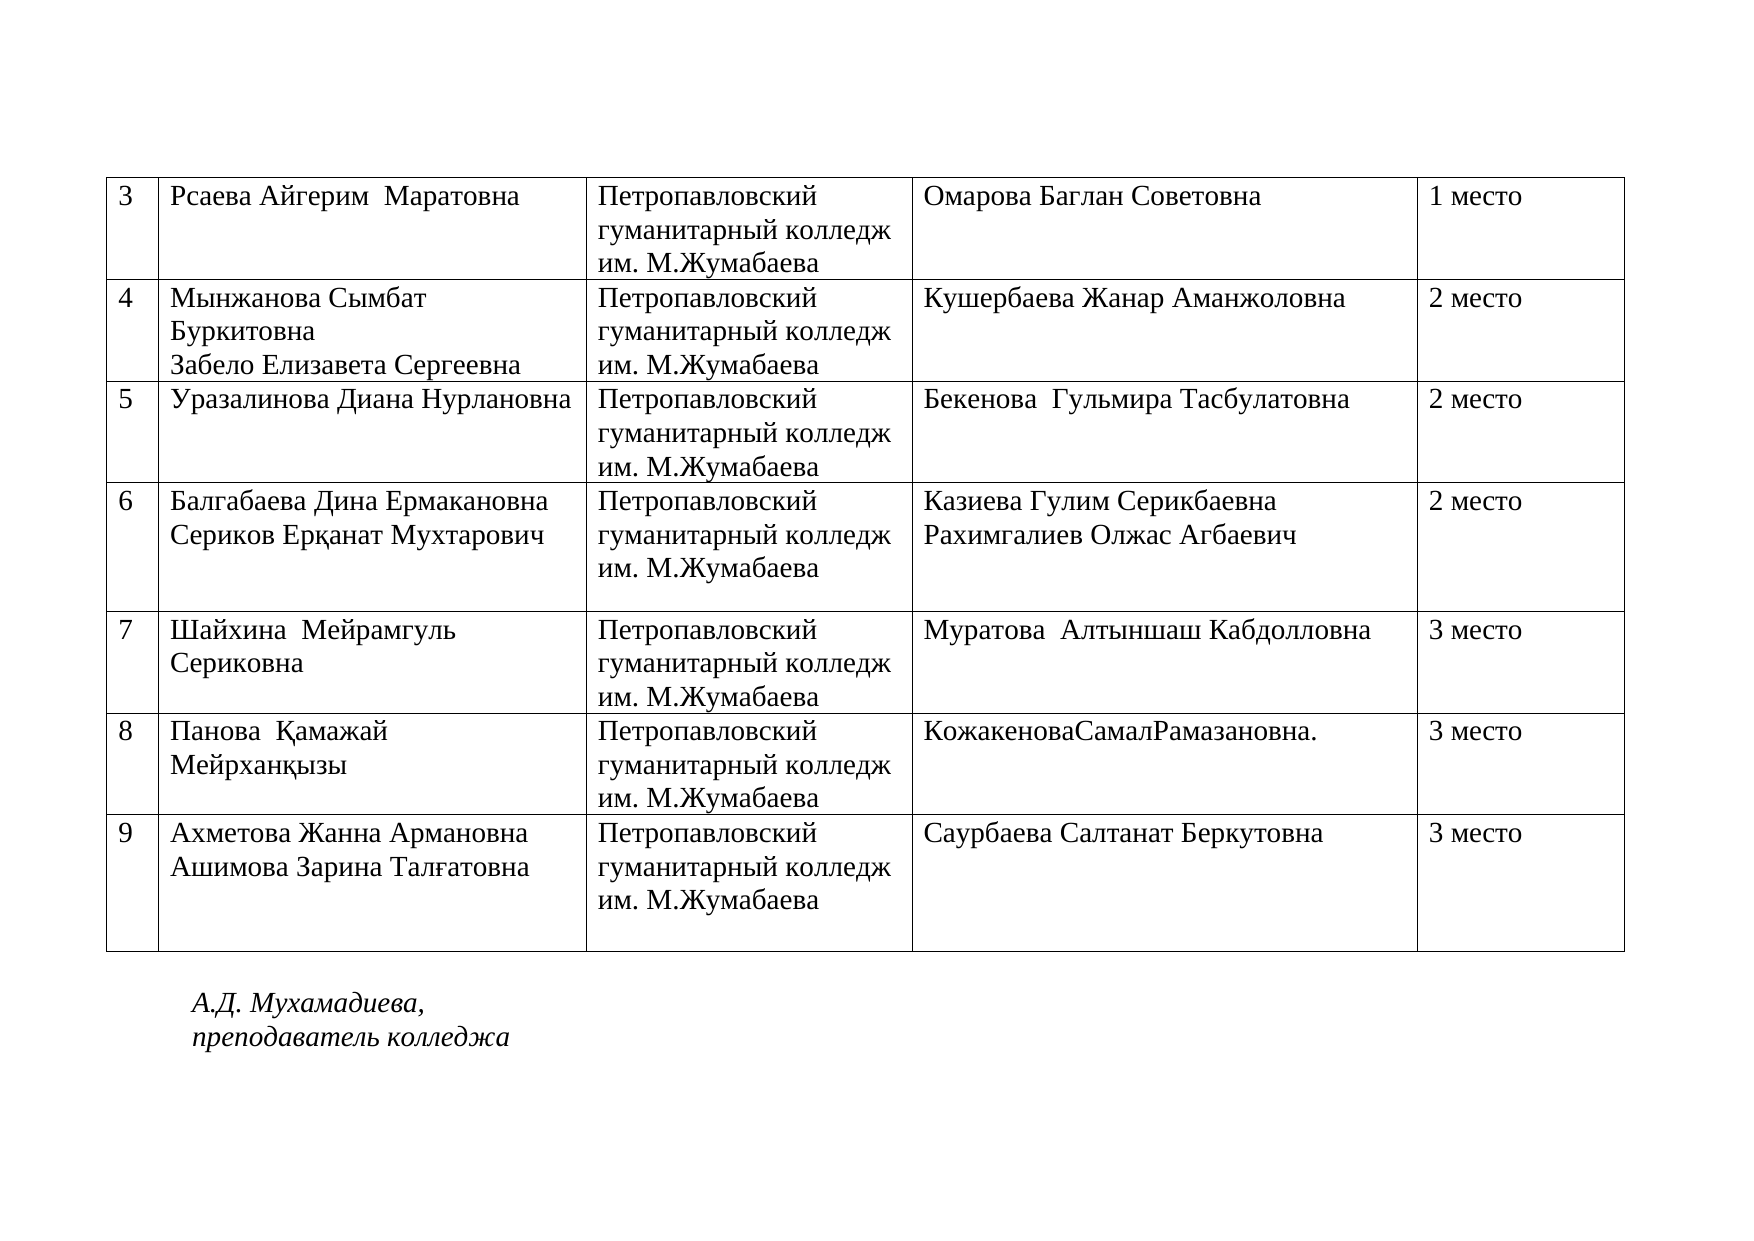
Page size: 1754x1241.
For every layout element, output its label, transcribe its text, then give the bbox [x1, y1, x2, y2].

table_cell Рсаева Айгерим Маратовна [159, 178, 586, 279]
table_cell Панова Қамажай Мейрханқызы [159, 714, 586, 814]
table_cell 6 [107, 483, 158, 611]
table_cell 9 [107, 815, 158, 951]
list А.Д. Мухамадиева, [118, 986, 1636, 1019]
table_cell Петропавловский гуманитарный колледж им. М.Жумабаева [587, 714, 912, 814]
table_cell 5 [107, 382, 158, 482]
table_cell Петропавловский гуманитарный колледж им. М.Жумабаева [587, 382, 912, 482]
table_cell Петропавловский гуманитарный колледж им. М.Жумабаева [587, 815, 912, 951]
table_cell 2 место [1418, 483, 1624, 611]
table_cell Балгабаева Дина Ермакановна Сериков Ерқанат Мухтарович [159, 483, 586, 611]
table_cell Казиева Гулим Серикбаевна Рахимгалиев Олжас Агбаевич [913, 483, 1417, 611]
table_cell 4 [107, 280, 158, 381]
table_cell Мынжанова Сымбат Буркитовна Забело Елизавета Сергеевна [159, 280, 586, 381]
table_cell 2 место [1418, 280, 1624, 381]
table_cell Бекенова Гульмира Тасбулатовна [913, 382, 1417, 482]
table_cell Петропавловский гуманитарный колледж им. М.Жумабаева [587, 483, 912, 611]
table_cell 7 [107, 612, 158, 712]
table_cell Кушербаева Жанар Аманжоловна [913, 280, 1417, 381]
table_cell КожакеноваСамалРамазановна. [913, 714, 1417, 814]
table_cell 8 [107, 714, 158, 814]
table_cell Уразалинова Диана Нурлановна [159, 382, 586, 482]
table_cell 3 место [1418, 612, 1624, 712]
table_cell 3 [107, 178, 158, 279]
table_cell Омарова Баглан Советовна [913, 178, 1417, 279]
table_cell Ахметова Жанна Армановна Ашимова Зарина Талғатовна [159, 815, 586, 951]
table_cell 3 место [1418, 815, 1624, 951]
table_cell 1 место [1418, 178, 1624, 279]
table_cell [587, 178, 912, 279]
table_cell Муратова Алтыншаш Кабдолловна [913, 612, 1417, 712]
table_cell Петропавловский гуманитарный колледж им. М.Жумабаева [587, 612, 912, 712]
table_cell 2 место [1418, 382, 1624, 482]
list преподаватель колледжа [118, 1019, 1636, 1053]
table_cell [587, 280, 912, 381]
table_cell Саурбаева Салтанат Беркутовна [913, 815, 1417, 951]
table_cell 3 место [1418, 714, 1624, 814]
table_cell Шайхина Мейрамгуль Сериковна [159, 612, 586, 712]
